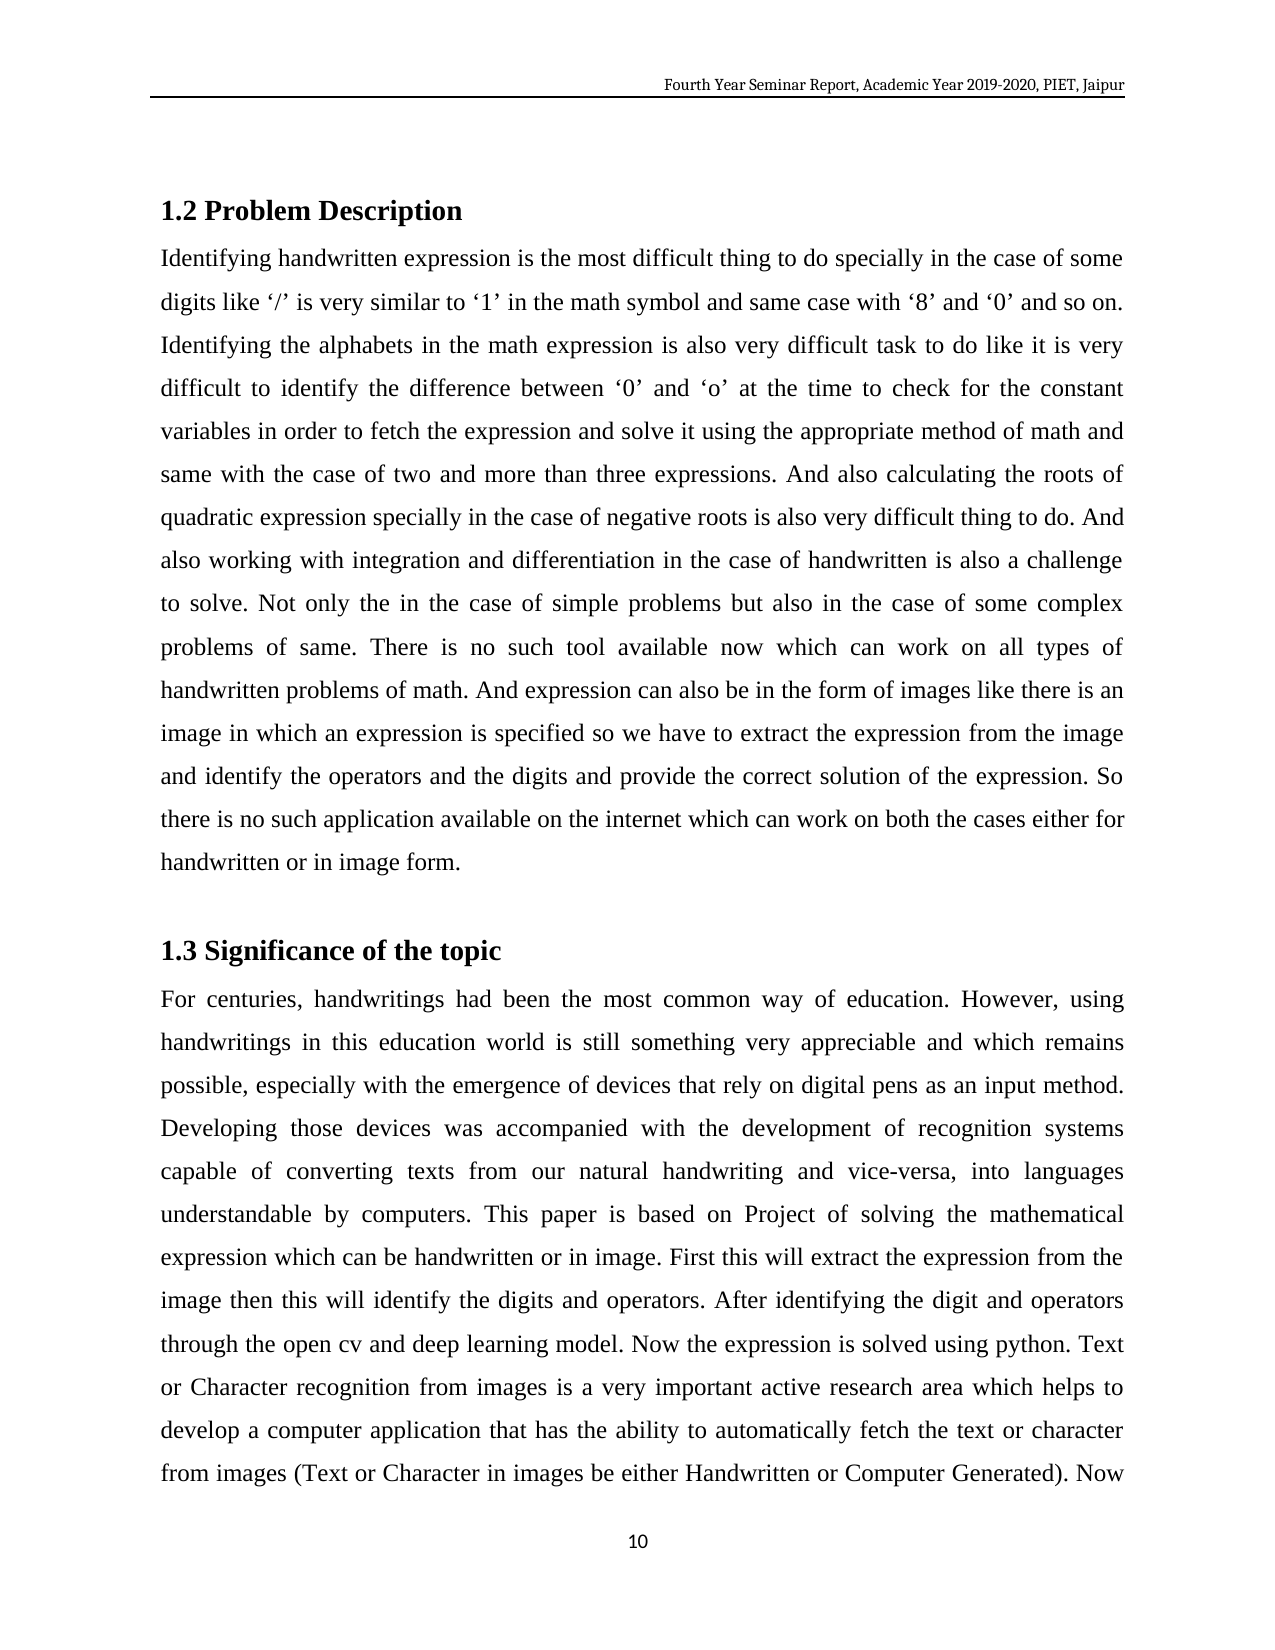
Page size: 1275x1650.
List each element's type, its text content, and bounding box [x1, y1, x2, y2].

text 1.3 Significance of the topic [160, 933, 1125, 967]
text Identifying handwritten expression is the most difficult thing to do specially in the case of some digits like ‘/’ is very similar to ‘1’ in the math symbol and same case with ‘8’ and ‘0’ and so on. Identifying the alphabets in the math expression is also very difficult task to do like it is very difficult to identify the difference between ‘0’ and ‘o’ at the time to check for the constant variables in order to fetch the expression and solve it using the appropriate method of math and same with the case of two and more than three expressions. And also calculating the roots of quadratic expression specially in the case of negative roots is also very difficult thing to do. And also working with integration and differentiation in the case of handwritten is also a challenge to solve. Not only the in the case of simple problems but also in the case of some complex problems of same. There is no such tool available now which can work on all types of handwritten problems of math. And expression can also be in the form of images like there is an image in which an expression is specified so we have to extract the expression from the image and identify the operators and the digits and provide the correct solution of the expression. So there is no such application available on the internet which can work on both the cases either for handwritten or in image form. [160, 243, 1125, 876]
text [160, 984, 1125, 1487]
text 1.2 Problem Description [160, 193, 1125, 227]
